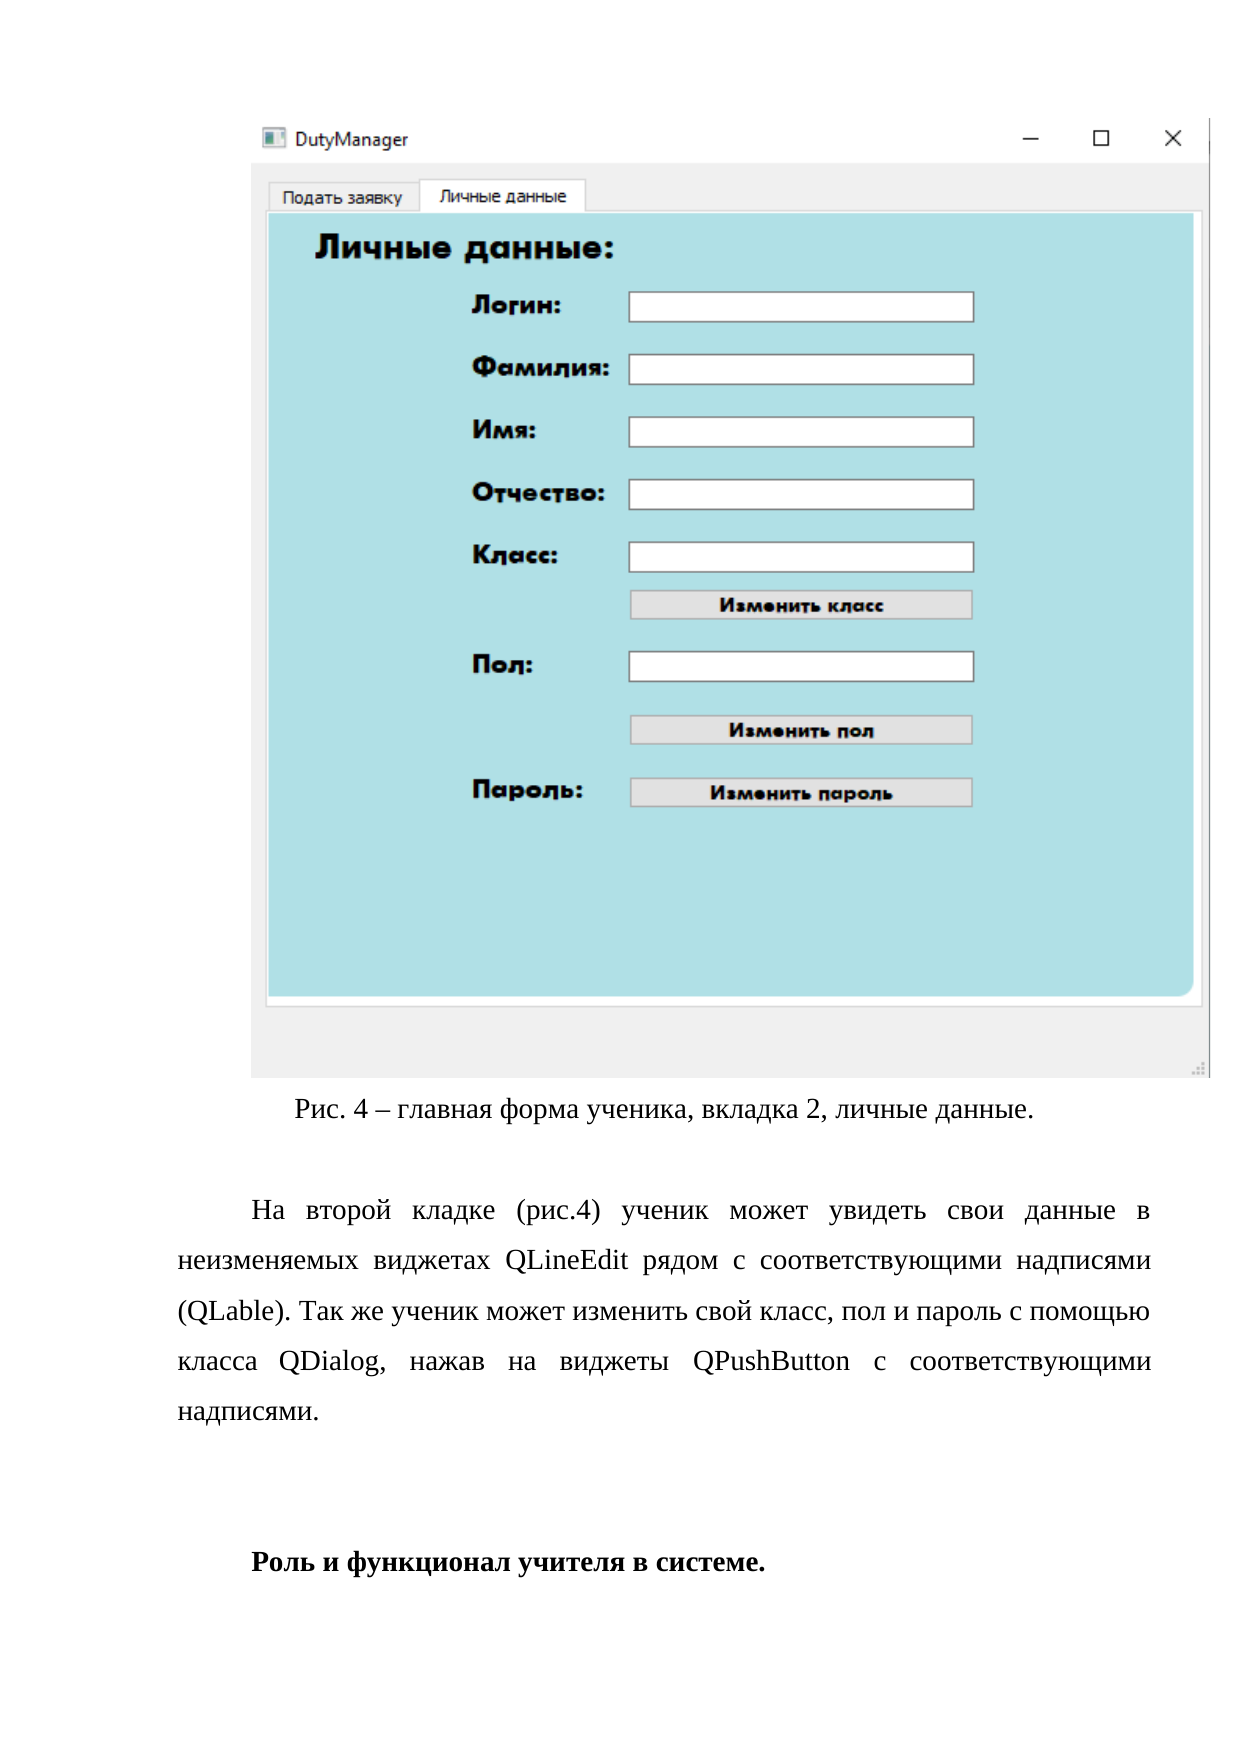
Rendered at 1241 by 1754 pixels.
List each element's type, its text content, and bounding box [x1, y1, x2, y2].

text Рис. 4 – главная форма ученика, вкладка 2, личные данные. [177, 1091, 1152, 1125]
picture [251, 118, 1211, 1078]
text На второй кладке (рис.4) ученик может увидеть свои данные в неизменяемых виджетах QLineEdit рядом с соответствующими надписями (QLable). Так же ученик может изменить свой класс, пол и пароль с помощью класса QDialog, нажав на виджеты QPushButton c соответствующими надписями. [177, 1192, 1152, 1427]
text Роль и функционал учителя в системе. [177, 1544, 1152, 1578]
